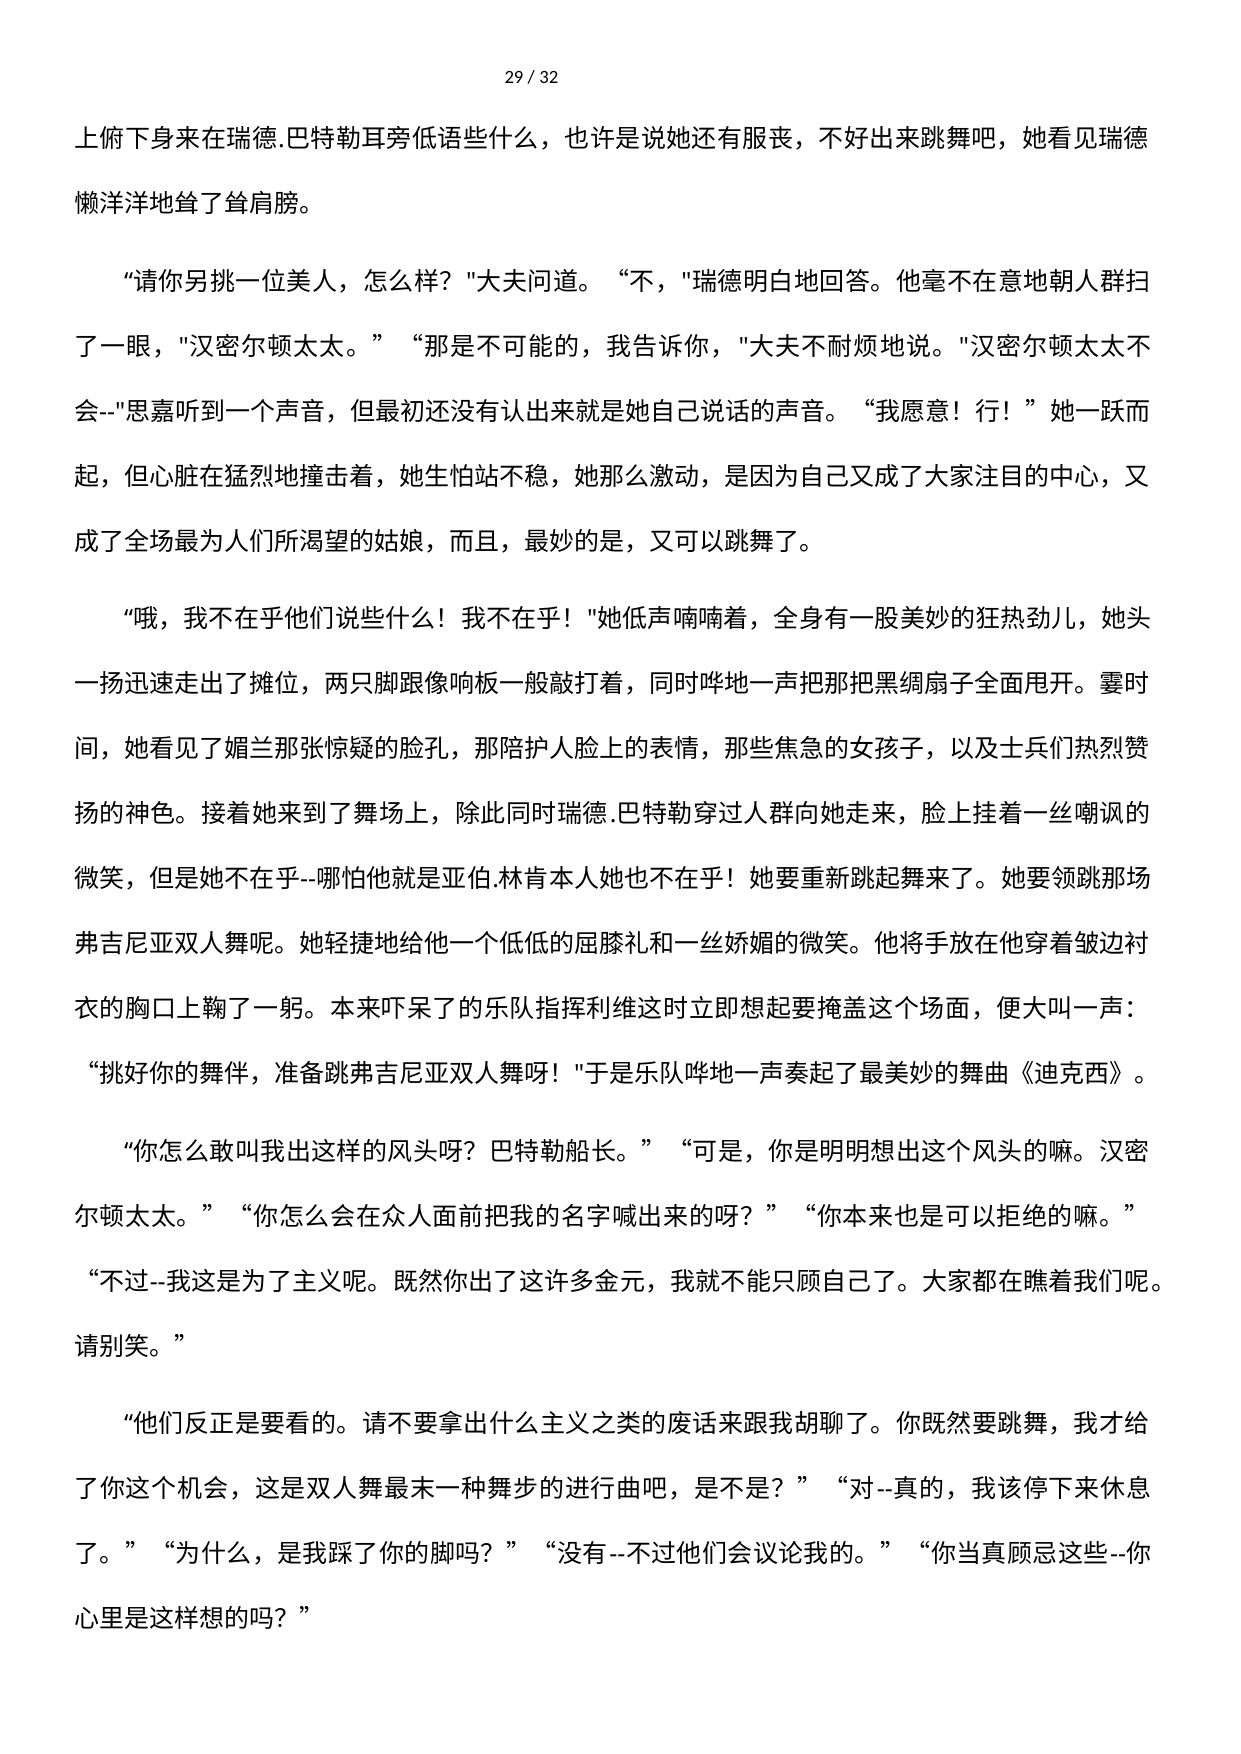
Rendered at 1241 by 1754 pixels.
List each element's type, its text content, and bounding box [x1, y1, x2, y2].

text “哦，我不在乎他们说些什么！我不在乎！"她低声喃喃着，全身有一股美妙的狂热劲儿，她头一扬迅速走出了摊位，两只脚跟像响板一般敲打着，同时哗地一声把那把黑绸扇子全面甩开。霎时间，她看见了媚兰那张惊疑的脸孔，那陪护人脸上的表情，那些焦急的女孩子，以及士兵们热烈赞扬的神色。接着她来到了舞场上，除此同时瑞德.巴特勒穿过人群向她走来，脸上挂着一丝嘲讽的微笑，但是她不在乎--哪怕他就是亚伯.林肯本人她也不在乎！她要重新跳起舞来了。她要领跳那场弗吉尼亚双人舞呢。她轻捷地给他一个低低的屈膝礼和一丝娇媚的微笑。他将手放在他穿着皱边衬衣的胸口上鞠了一躬。本来吓呆了的乐队指挥利维这时立即想起要掩盖这个场面，便大叫一声：“挑好你的舞伴，准备跳弗吉尼亚双人舞呀！"于是乐队哗地一声奏起了最美妙的舞曲《迪克西》。 [74, 584, 1152, 1104]
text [74, 104, 1152, 234]
text “他们反正是要看的。请不要拿出什么主义之类的废话来跟我胡聊了。你既然要跳舞，我才给了你这个机会，这是双人舞最末一种舞步的进行曲吧，是不是？”“对--真的，我该停下来休息了。”“为什么，是我踩了你的脚吗？”“没有--不过他们会议论我的。”“你当真顾忌这些--你心里是这样想的吗？” [74, 1389, 1152, 1649]
text “请你另挑一位美人，怎么样？"大夫问道。“不，"瑞德明白地回答。他毫不在意地朝人群扫了一眼，"汉密尔顿太太。”“那是不可能的，我告诉你，"大夫不耐烦地说。"汉密尔顿太太不会--"思嘉听到一个声音，但最初还没有认出来就是她自己说话的声音。“我愿意！行！”她一跃而起，但心脏在猛烈地撞击着，她生怕站不稳，她那么激动，是因为自己又成了大家注目的中心，又成了全场最为人们所渴望的姑娘，而且，最妙的是，又可以跳舞了。 [74, 247, 1152, 572]
text “你怎么敢叫我出这样的风头呀？巴特勒船长。”“可是，你是明明想出这个风头的嘛。汉密尔顿太太。”“你怎么会在众人面前把我的名字喊出来的呀？”“你本来也是可以拒绝的嘛。”“不过--我这是为了主义呢。既然你出了这许多金元，我就不能只顾自己了。大家都在瞧着我们呢。请别笑。” [74, 1117, 1152, 1377]
